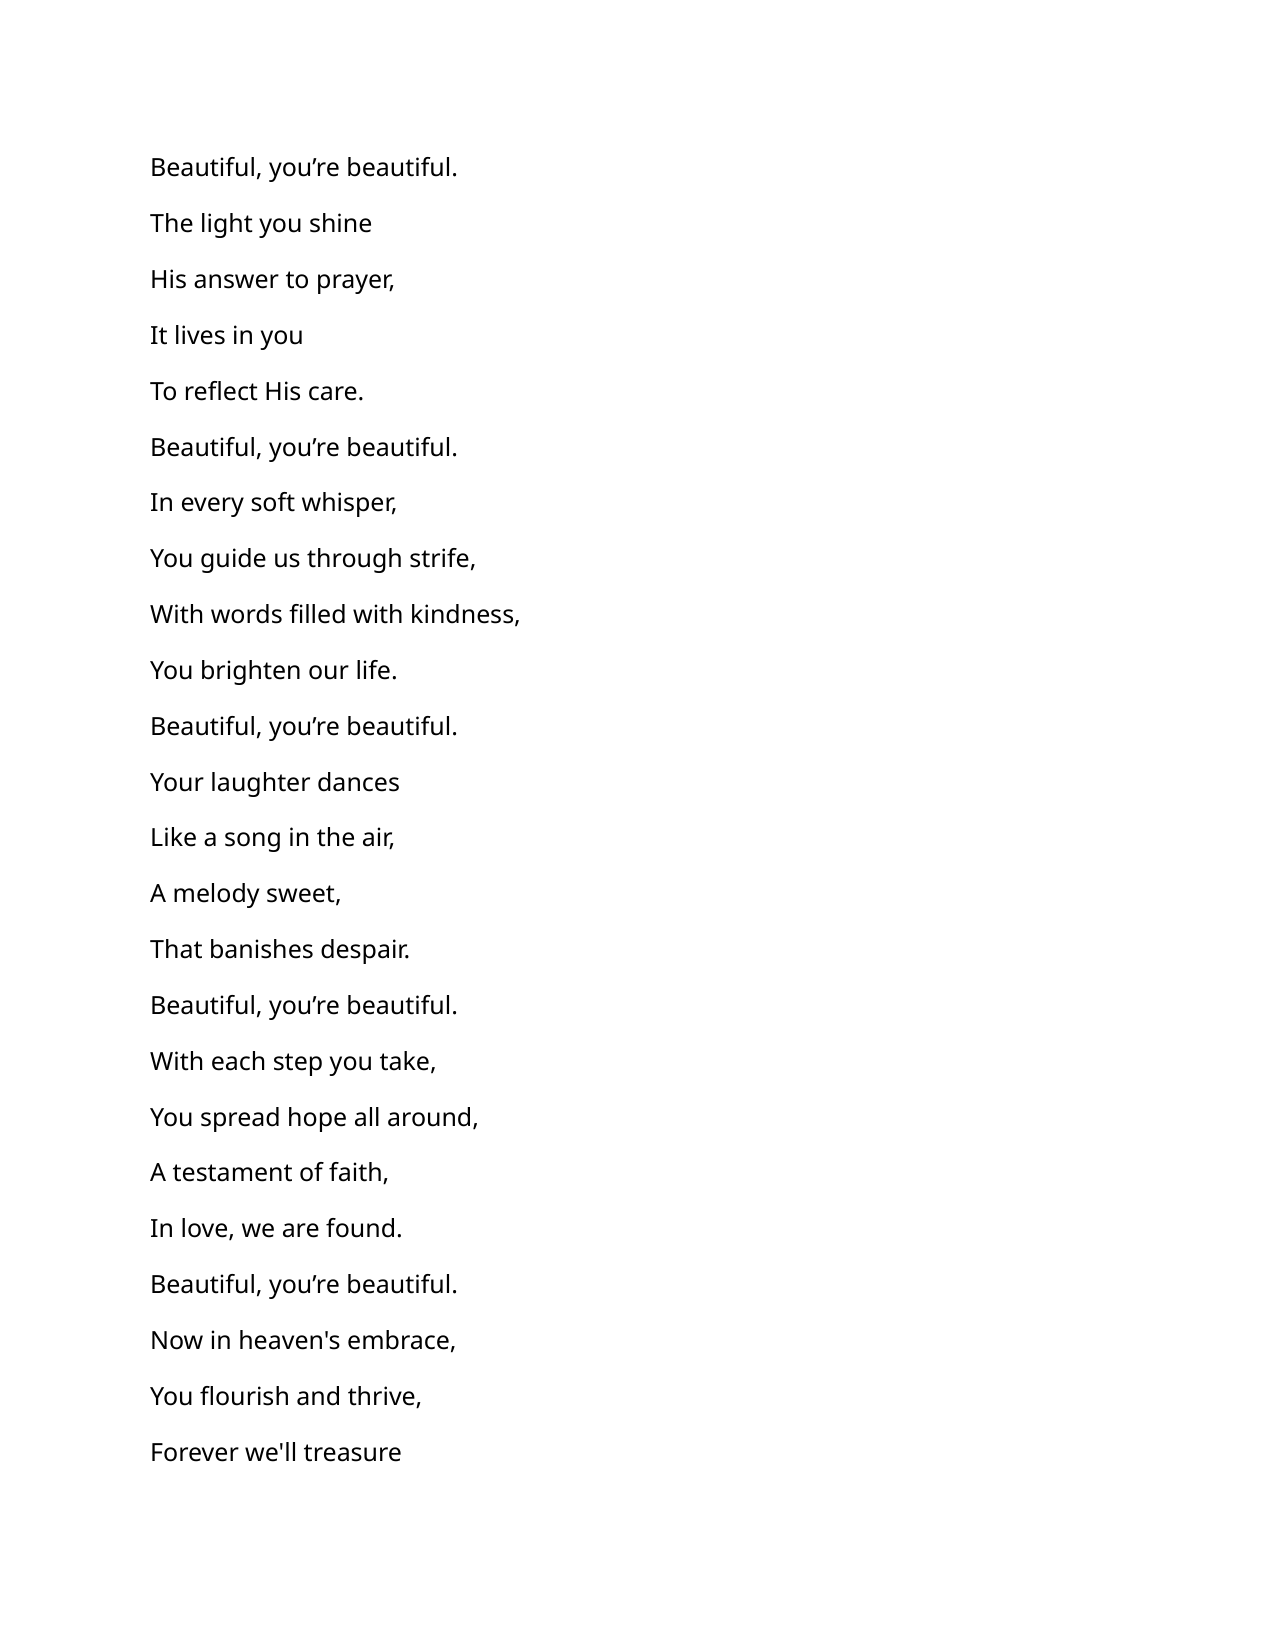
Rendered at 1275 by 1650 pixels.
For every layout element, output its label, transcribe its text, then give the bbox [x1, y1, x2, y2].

text You brighten our life. [150, 652, 1125, 687]
text Beautiful, you’re beautiful. [150, 1267, 1125, 1301]
text With words filled with kindness, [150, 597, 1125, 631]
text Beautiful, you’re beautiful. [150, 150, 1125, 184]
text In every soft whisper, [150, 485, 1125, 519]
text Beautiful, you’re beautiful. [150, 987, 1125, 1022]
text Like a song in the air, [150, 820, 1125, 854]
text Your laughter dances [150, 764, 1125, 798]
text Beautiful, you’re beautiful. [150, 708, 1125, 742]
text With each step you take, [150, 1043, 1125, 1077]
text That banishes despair. [150, 932, 1125, 966]
text To reflect His care. [150, 373, 1125, 407]
text In love, we are found. [150, 1211, 1125, 1245]
text Now in heaven's embrace, [150, 1322, 1125, 1357]
text A melody sweet, [150, 876, 1125, 910]
text A testament of faith, [150, 1155, 1125, 1189]
text Beautiful, you’re beautiful. [150, 429, 1125, 463]
text The light you shine [150, 206, 1125, 240]
text It lives in you [150, 317, 1125, 352]
text You spread hope all around, [150, 1099, 1125, 1133]
text His answer to prayer, [150, 262, 1125, 296]
text You flourish and thrive, [150, 1378, 1125, 1412]
text You guide us through strife, [150, 541, 1125, 575]
text Forever we'll treasure [150, 1434, 1125, 1468]
